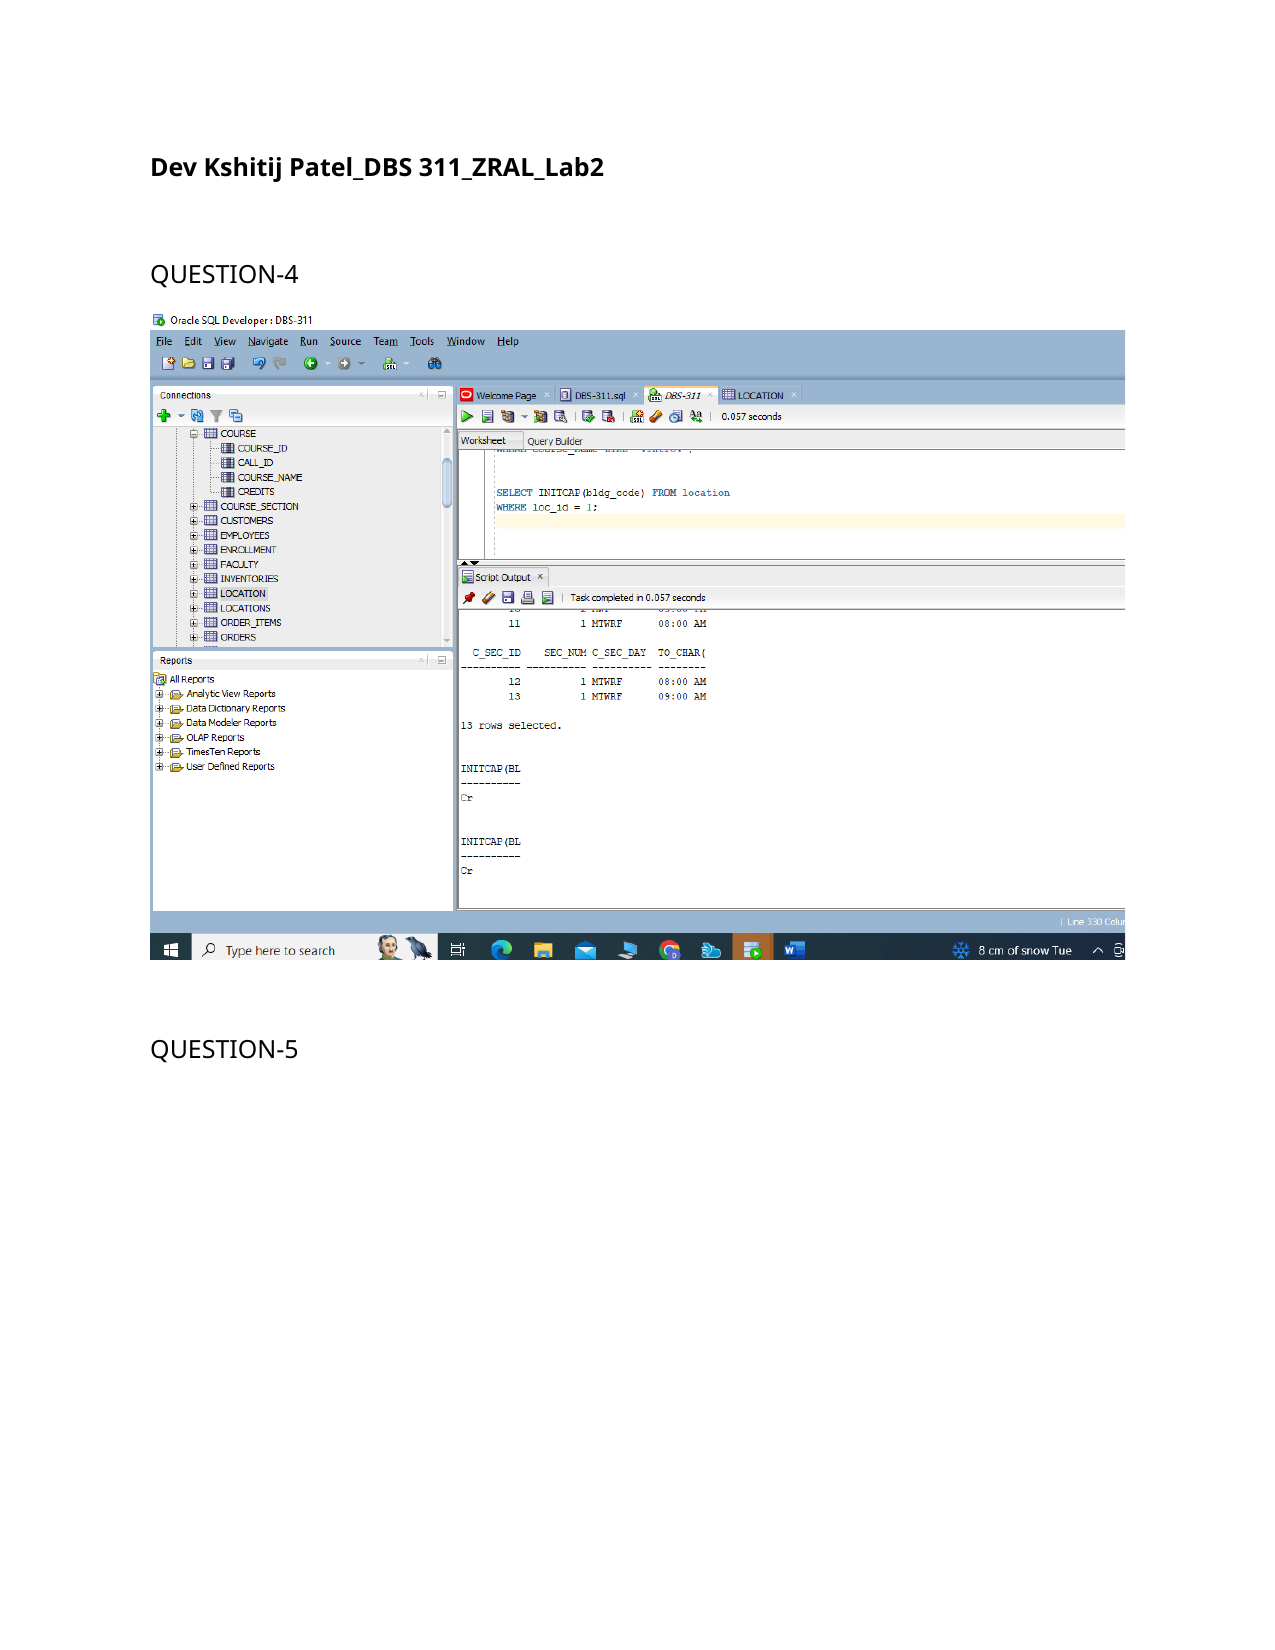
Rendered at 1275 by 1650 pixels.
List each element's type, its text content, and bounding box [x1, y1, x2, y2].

text Dev Kshitij Patel_DBS 311_ZRAL_Lab2 [150, 150, 1125, 184]
text QUESTION-5 [150, 1032, 1125, 1066]
picture [150, 310, 1125, 960]
text QUESTION-4 [150, 257, 1125, 291]
